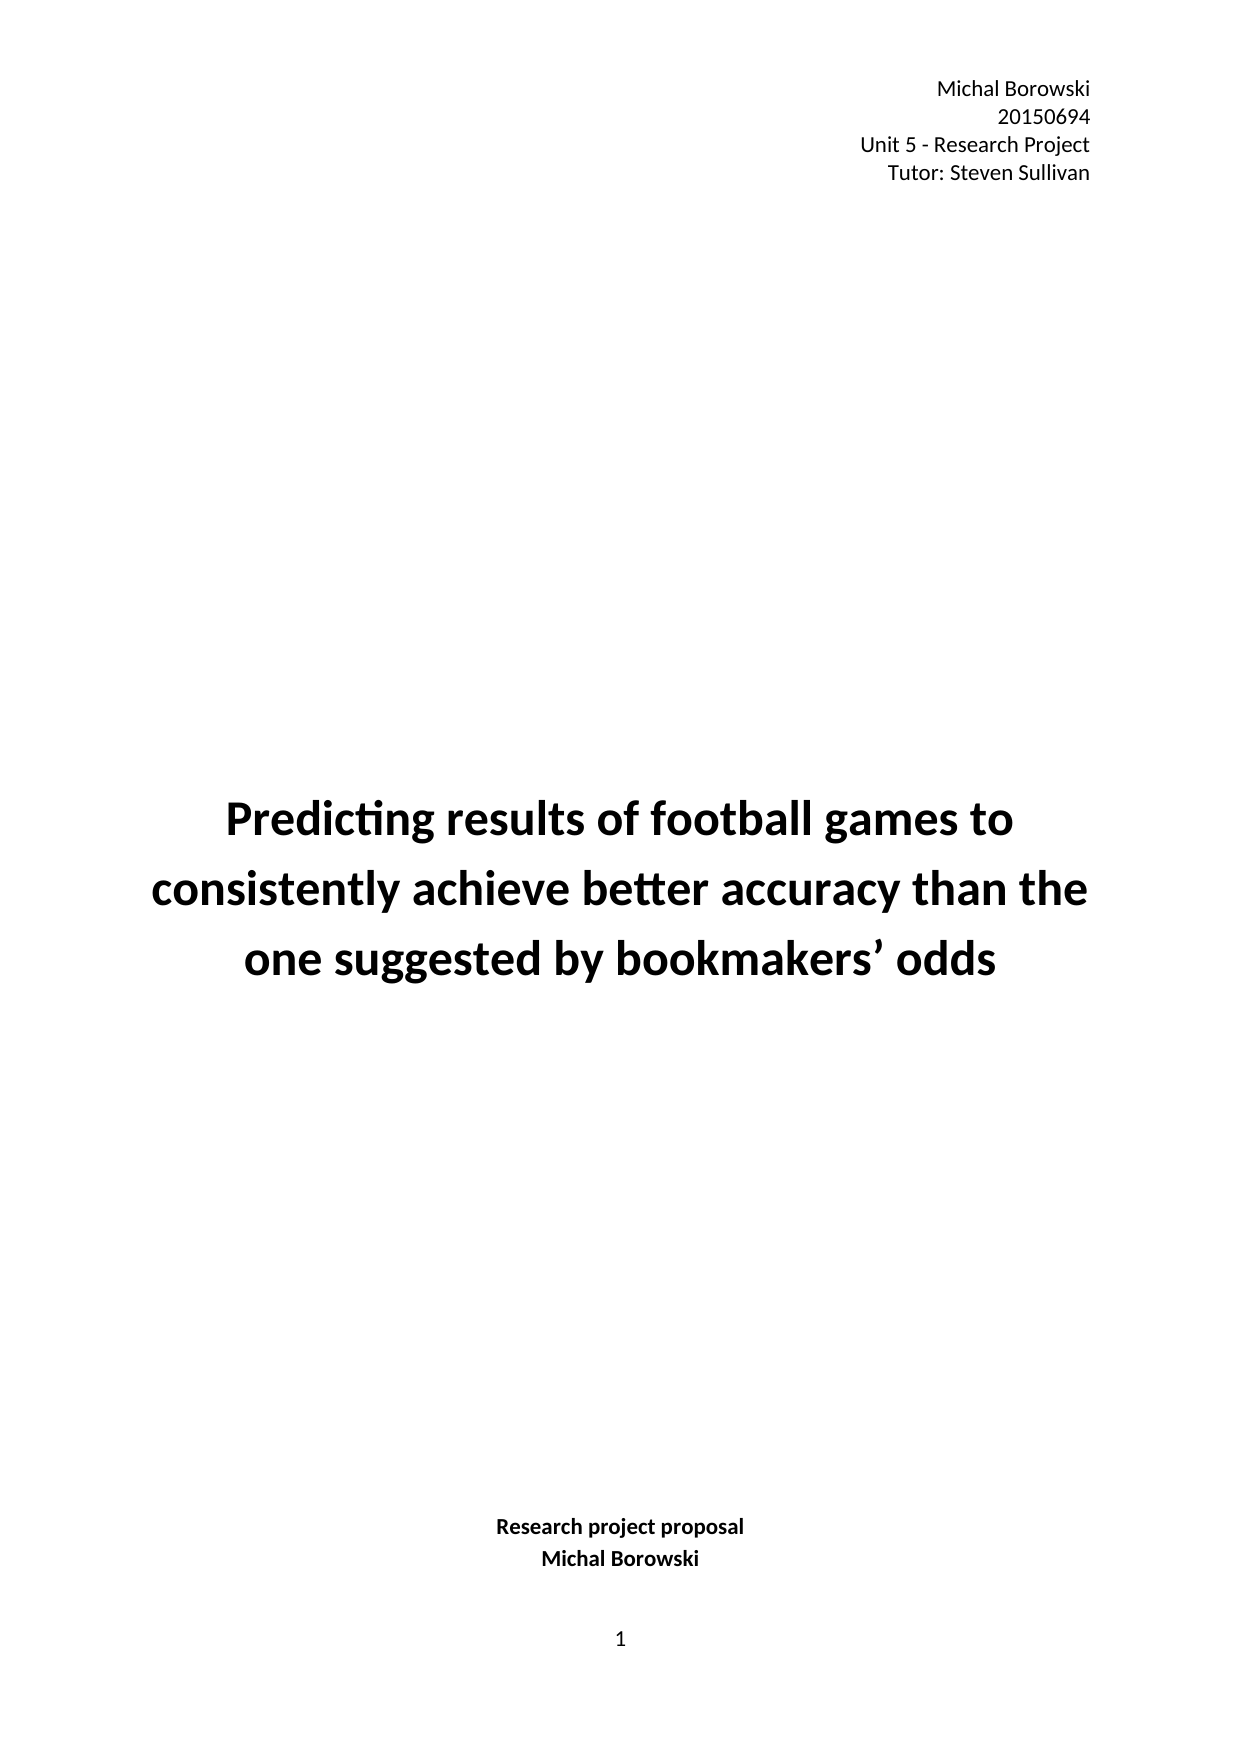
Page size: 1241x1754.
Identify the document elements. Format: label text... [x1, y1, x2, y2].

text Predicting results of football games to consistently achieve better accuracy than the one suggested by bookmakers’ odds [150, 787, 1090, 988]
text Research project proposal [150, 1512, 1090, 1540]
text Michal Borowski [150, 1544, 1090, 1572]
